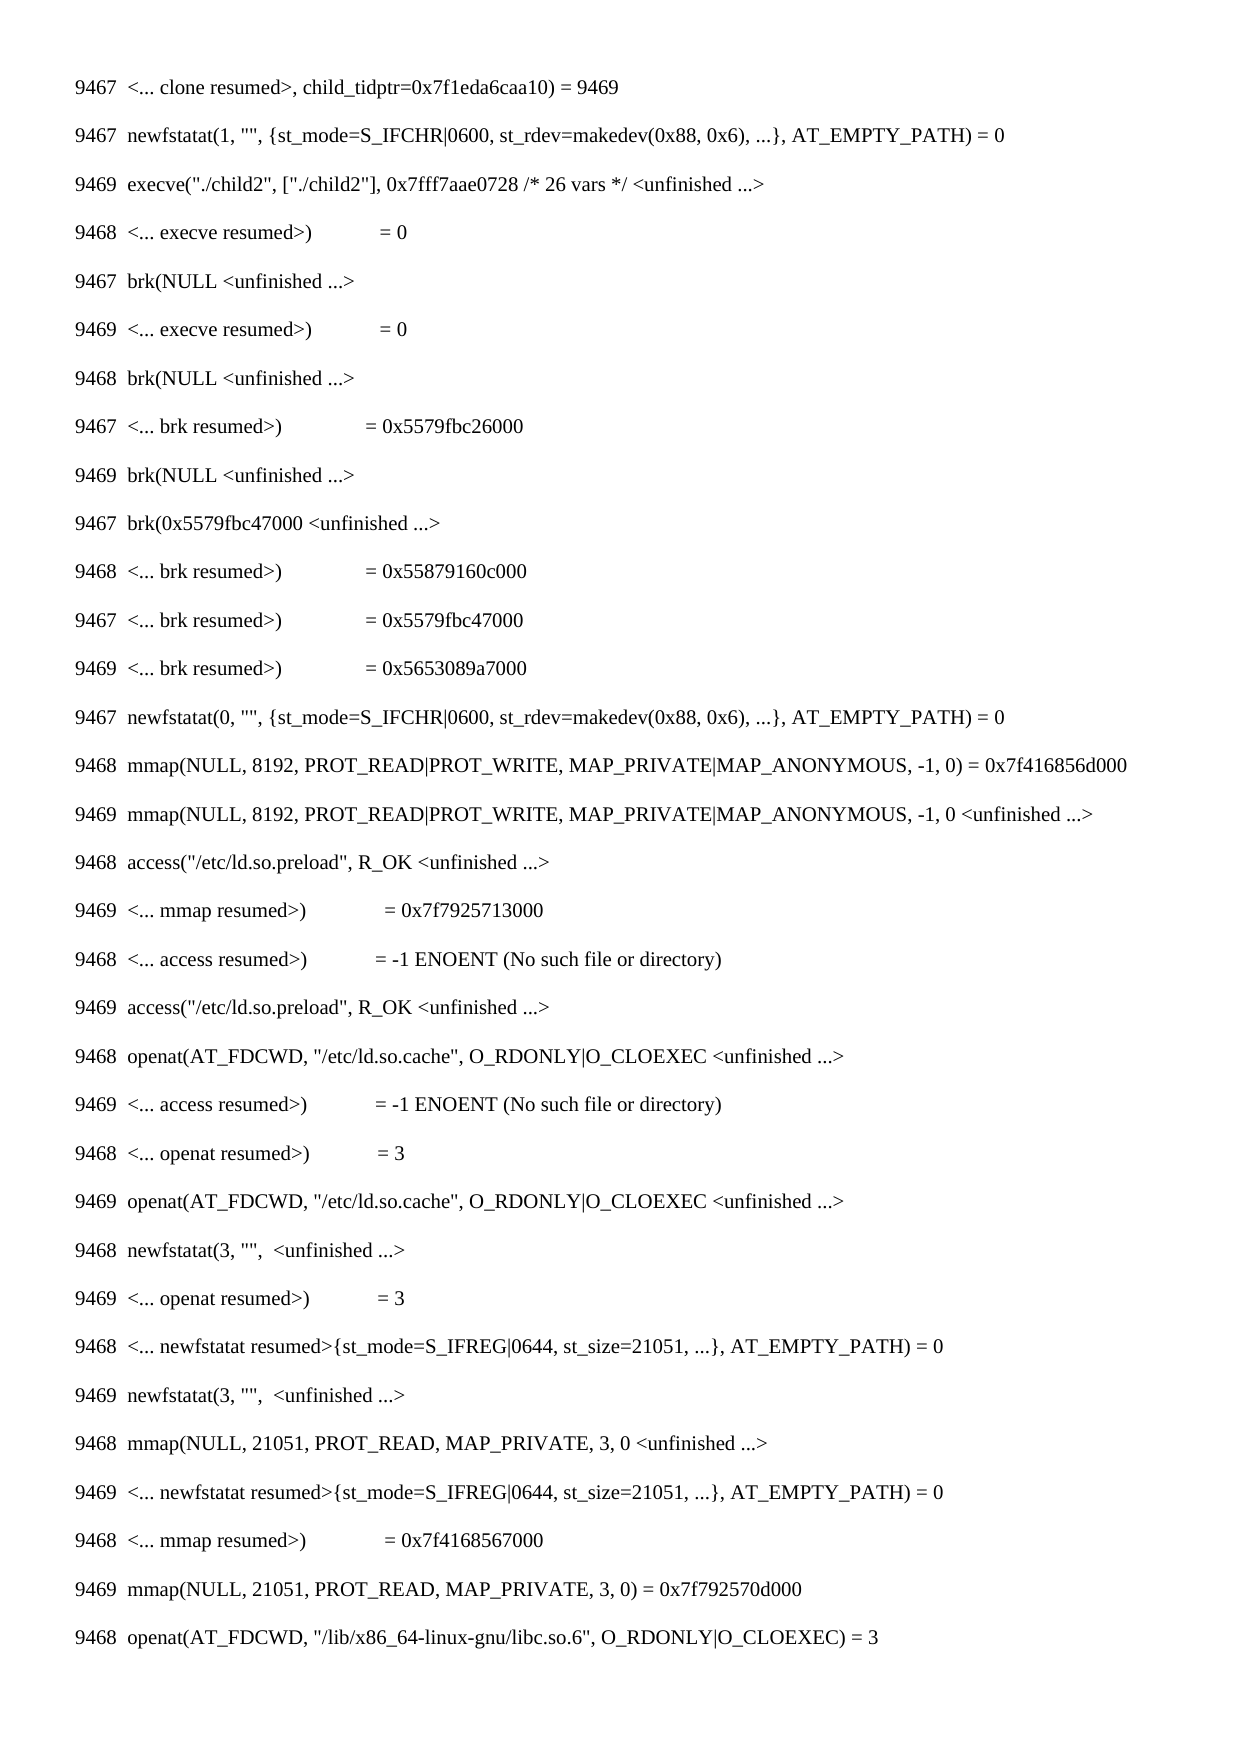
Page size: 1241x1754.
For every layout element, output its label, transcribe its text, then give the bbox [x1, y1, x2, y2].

text 9467 brk(NULL <unfinished ...> [75, 269, 1165, 293]
text 9469 <... access resumed>) = -1 ENOENT (No such file or directory) [75, 1092, 1165, 1116]
text 9468 access("/etc/ld.so.preload", R_OK <unfinished ...> [75, 850, 1165, 874]
text 9467 newfstatat(0, "", {st_mode=S_IFCHR|0600, st_rdev=makedev(0x88, 0x6), ...}, AT_EMPTY_PATH) = 0 [75, 705, 1165, 729]
text 9467 <... brk resumed>) = 0x5579fbc26000 [75, 414, 1165, 438]
text 9469 <... execve resumed>) = 0 [75, 317, 1165, 341]
text 9468 <... newfstatat resumed>{st_mode=S_IFREG|0644, st_size=21051, ...}, AT_EMPTY_PATH) = 0 [75, 1334, 1165, 1358]
text 9468 newfstatat(3, "", <unfinished ...> [75, 1237, 1165, 1262]
text 9469 access("/etc/ld.so.preload", R_OK <unfinished ...> [75, 995, 1165, 1019]
text 9467 <... clone resumed>, child_tidptr=0x7f1eda6caa10) = 9469 [75, 75, 1165, 99]
text 9467 newfstatat(1, "", {st_mode=S_IFCHR|0600, st_rdev=makedev(0x88, 0x6), ...}, AT_EMPTY_PATH) = 0 [75, 123, 1165, 147]
text 9468 openat(AT_FDCWD, "/etc/ld.so.cache", O_RDONLY|O_CLOEXEC <unfinished ...> [75, 1044, 1165, 1068]
text 9469 <... openat resumed>) = 3 [75, 1286, 1165, 1310]
text 9468 <... brk resumed>) = 0x55879160c000 [75, 559, 1165, 583]
text 9469 <... newfstatat resumed>{st_mode=S_IFREG|0644, st_size=21051, ...}, AT_EMPTY_PATH) = 0 [75, 1480, 1165, 1504]
text 9468 <... openat resumed>) = 3 [75, 1141, 1165, 1165]
text 9468 mmap(NULL, 8192, PROT_READ|PROT_WRITE, MAP_PRIVATE|MAP_ANONYMOUS, -1, 0) = 0x7f416856d000 [75, 753, 1165, 777]
text 9468 <... execve resumed>) = 0 [75, 220, 1165, 244]
text 9468 <... access resumed>) = -1 ENOENT (No such file or directory) [75, 947, 1165, 971]
text 9468 openat(AT_FDCWD, "/lib/x86_64-linux-gnu/libc.so.6", O_RDONLY|O_CLOEXEC) = 3 [75, 1625, 1165, 1649]
text 9467 <... brk resumed>) = 0x5579fbc47000 [75, 608, 1165, 632]
text 9468 <... mmap resumed>) = 0x7f4168567000 [75, 1528, 1165, 1552]
text 9469 <... brk resumed>) = 0x5653089a7000 [75, 656, 1165, 680]
text 9468 mmap(NULL, 21051, PROT_READ, MAP_PRIVATE, 3, 0 <unfinished ...> [75, 1431, 1165, 1455]
text 9469 mmap(NULL, 21051, PROT_READ, MAP_PRIVATE, 3, 0) = 0x7f792570d000 [75, 1577, 1165, 1601]
text 9469 newfstatat(3, "", <unfinished ...> [75, 1383, 1165, 1407]
text 9469 brk(NULL <unfinished ...> [75, 462, 1165, 487]
text 9468 brk(NULL <unfinished ...> [75, 366, 1165, 390]
text 9469 openat(AT_FDCWD, "/etc/ld.so.cache", O_RDONLY|O_CLOEXEC <unfinished ...> [75, 1189, 1165, 1213]
text 9469 <... mmap resumed>) = 0x7f7925713000 [75, 898, 1165, 922]
text 9469 execve("./child2", ["./child2"], 0x7fff7aae0728 /* 26 vars */ <unfinished ...> [75, 172, 1165, 196]
text 9469 mmap(NULL, 8192, PROT_READ|PROT_WRITE, MAP_PRIVATE|MAP_ANONYMOUS, -1, 0 <unfinished ...> [75, 802, 1165, 826]
text 9467 brk(0x5579fbc47000 <unfinished ...> [75, 511, 1165, 535]
